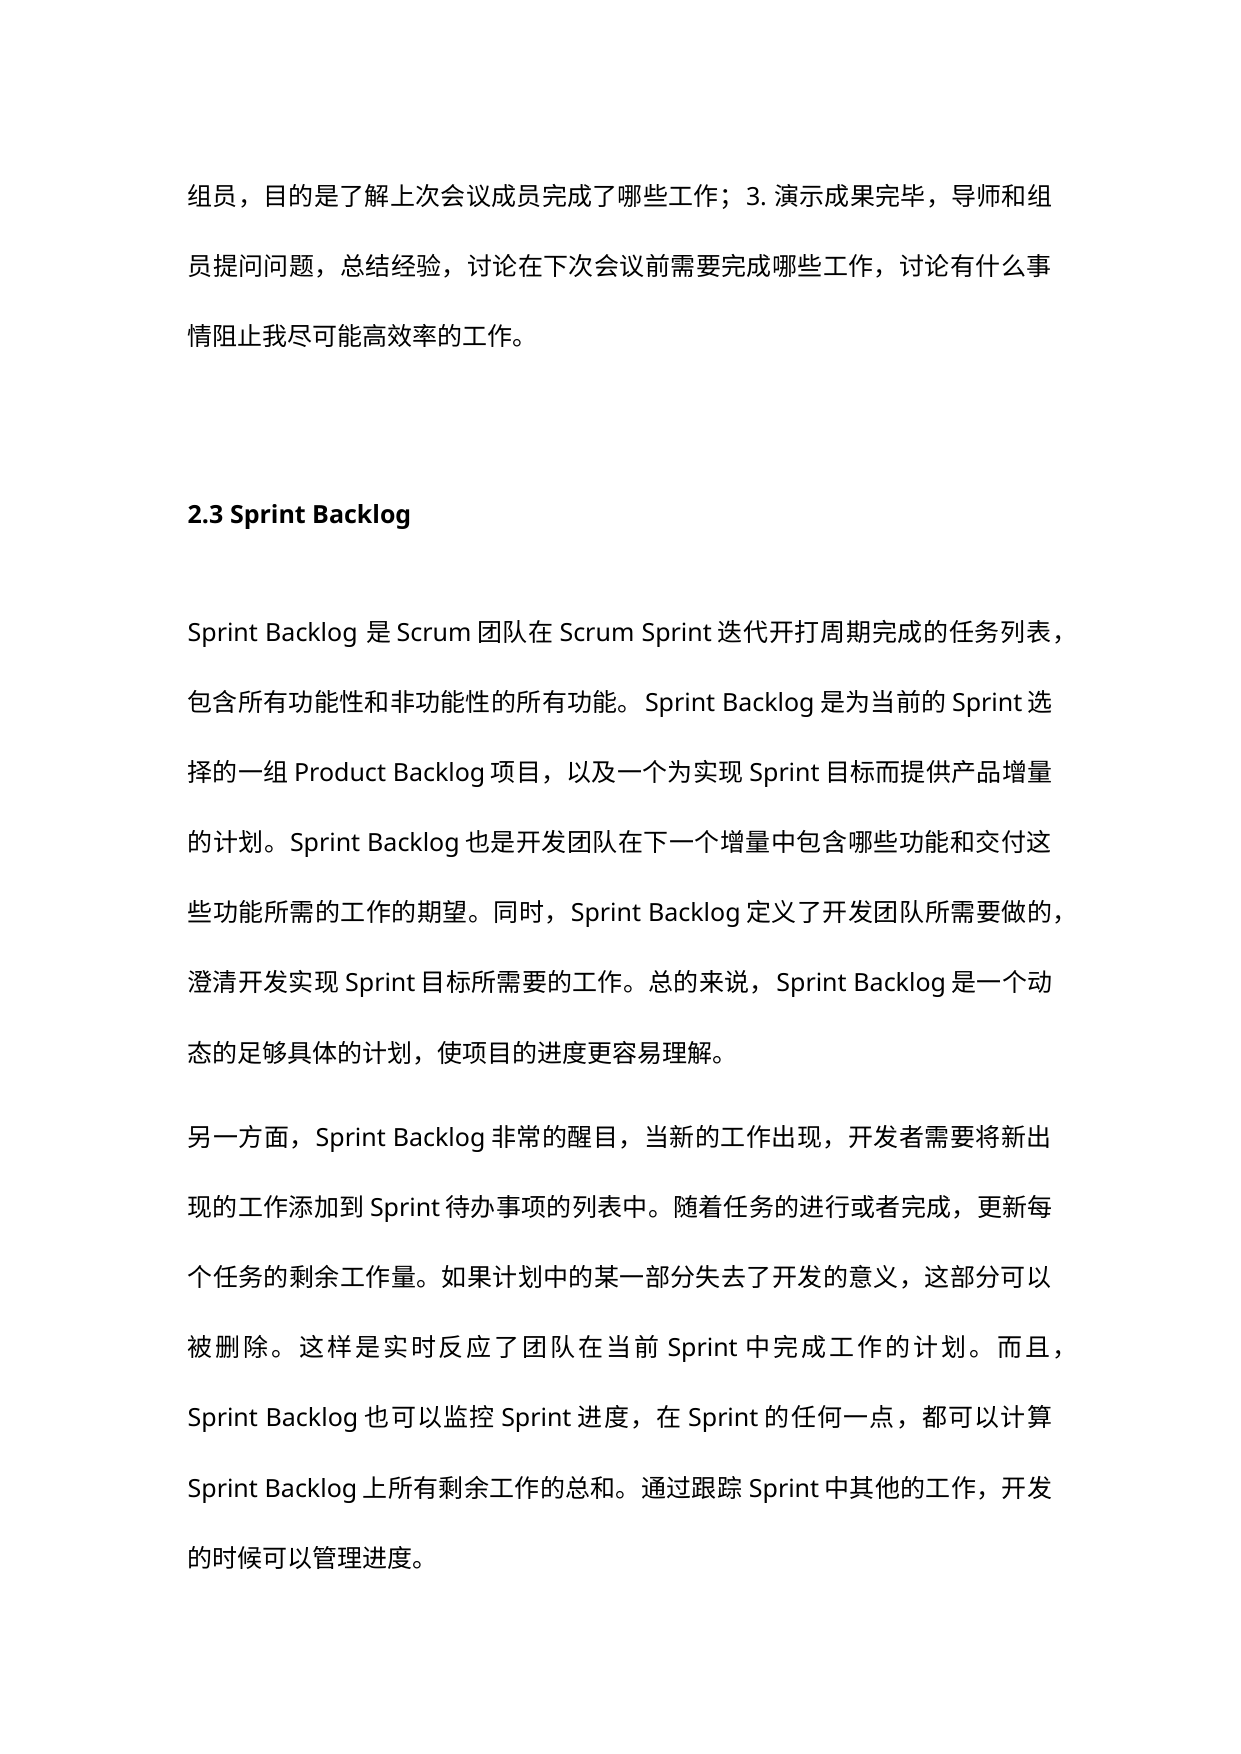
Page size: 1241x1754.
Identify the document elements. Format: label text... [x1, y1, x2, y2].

text 另一方面，Sprint Backlog非常的醒目，当新的工作出现，开发者需要将新出现的工作添加到Sprint待办事项的列表中。随着任务的进行或者完成，更新每个任务的剩余工作量。如果计划中的某一部分失去了开发的意义，这部分可以被删除。这样是实时反应了团队在当前Sprint中完成工作的计划。而且，Sprint Backlog也可以监控Sprint进度，在Sprint的任何一点，都可以计算Sprint Backlog上所有剩余工作的总和。通过跟踪Sprint中其他的工作，开发的时候可以管理进度。 [187, 1103, 1053, 1589]
text Sprint Backlog 是Scrum团队在Scrum Sprint迭代开打周期完成的任务列表，包含所有功能性和非功能性的所有功能。Sprint Backlog是为当前的Sprint选择的一组Product Backlog项目，以及一个为实现Sprint目标而提供产品增量的计划。Sprint Backlog也是开发团队在下一个增量中包含哪些功能和交付这些功能所需的工作的期望。同时，Sprint Backlog定义了开发团队所需要做的，澄清开发实现Sprint目标所需要的工作。总的来说，Sprint Backlog是一个动态的足够具体的计划，使项目的进度更容易理解。 [187, 598, 1053, 1084]
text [187, 162, 1053, 367]
subtitle Sprint Backlog [187, 481, 1053, 546]
